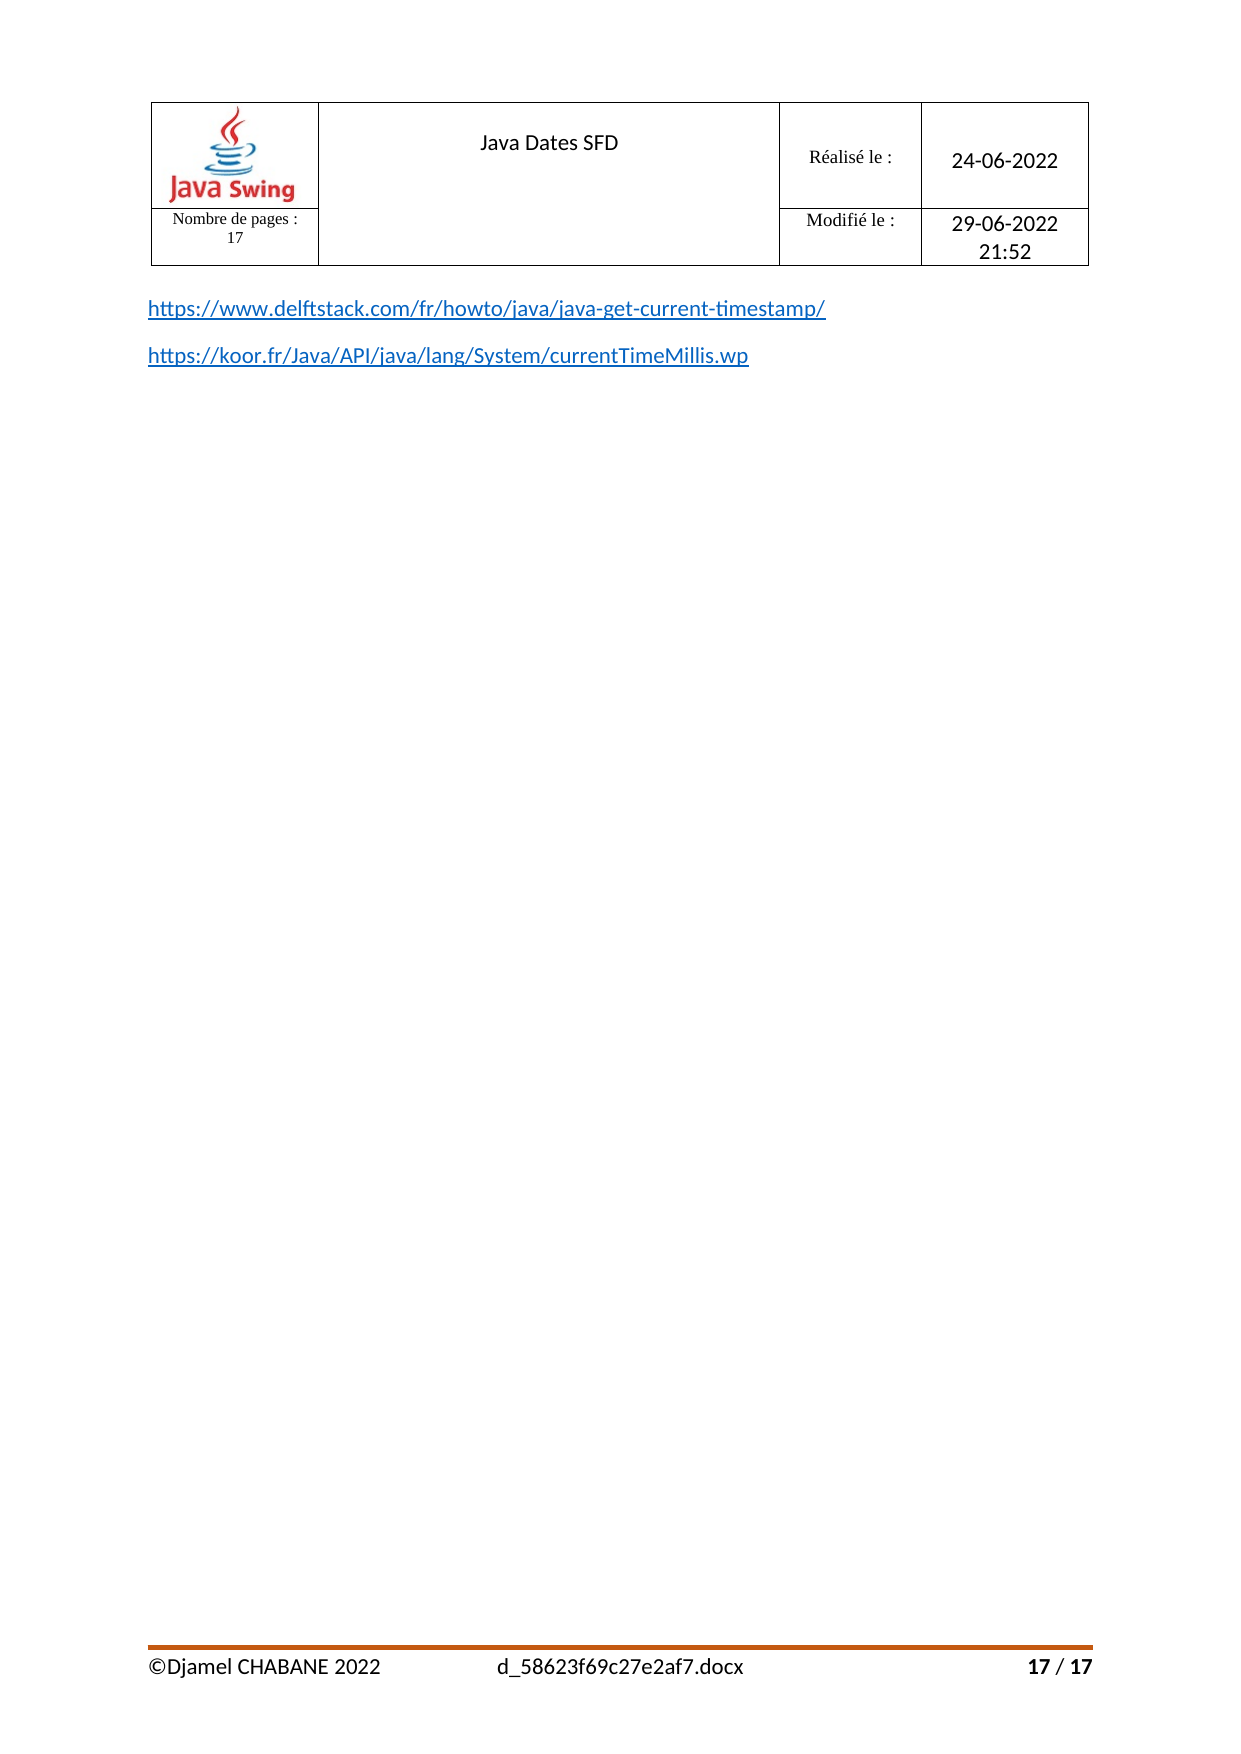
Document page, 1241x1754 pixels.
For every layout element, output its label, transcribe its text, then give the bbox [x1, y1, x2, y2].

text https://koor.fr/Java/API/java/lang/System/currentTimeMillis.wp [148, 341, 1093, 369]
picture [161, 103, 302, 208]
text https://www.delftstack.com/fr/howto/java/java-get-current-timestamp/ [148, 294, 1093, 322]
